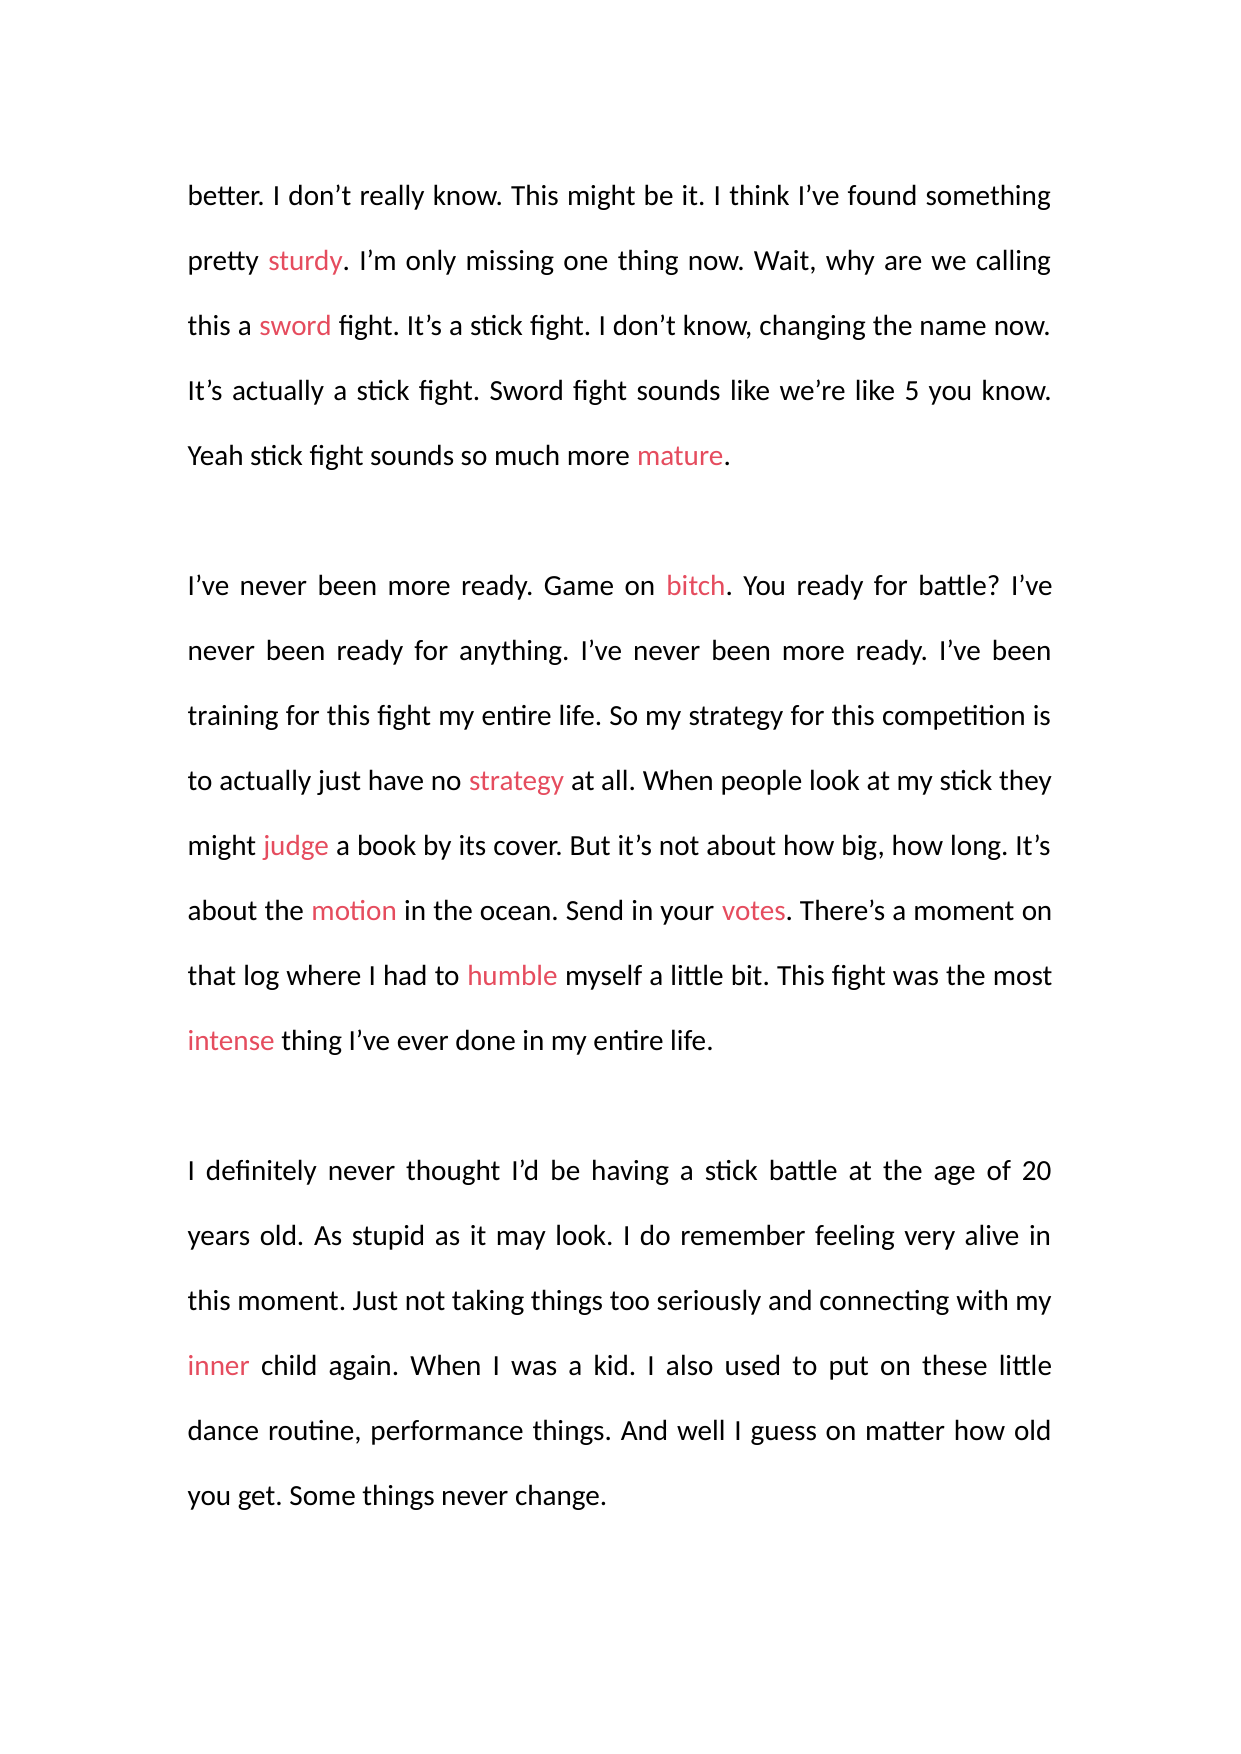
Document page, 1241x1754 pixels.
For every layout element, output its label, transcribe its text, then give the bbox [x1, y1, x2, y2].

text I’ve never been more ready. Game on bitch. You ready for battle? I’ve never been ready for anything. I’ve never been more ready. I’ve been training for this fight my entire life. So my strategy for this competition is to actually just have no strategy at all. When people look at my stick they might judge a book by its cover. But it’s not about how big, how long. It’s about the motion in the ocean. Send in your votes. There’s a moment on that log where I had to humble myself a little bit. This fight was the most intense thing I’ve ever done in my entire life. [187, 552, 1053, 1072]
text I definitely never thought I’d be having a stick battle at the age of 20 years old. As stupid as it may look. I do remember feeling very alive in this moment. Just not taking things too seriously and connecting with my inner child again. When I was a kid. I also used to put on these little dance routine, performance things. And well I guess on matter how old you get. Some things never change. [187, 1137, 1053, 1527]
